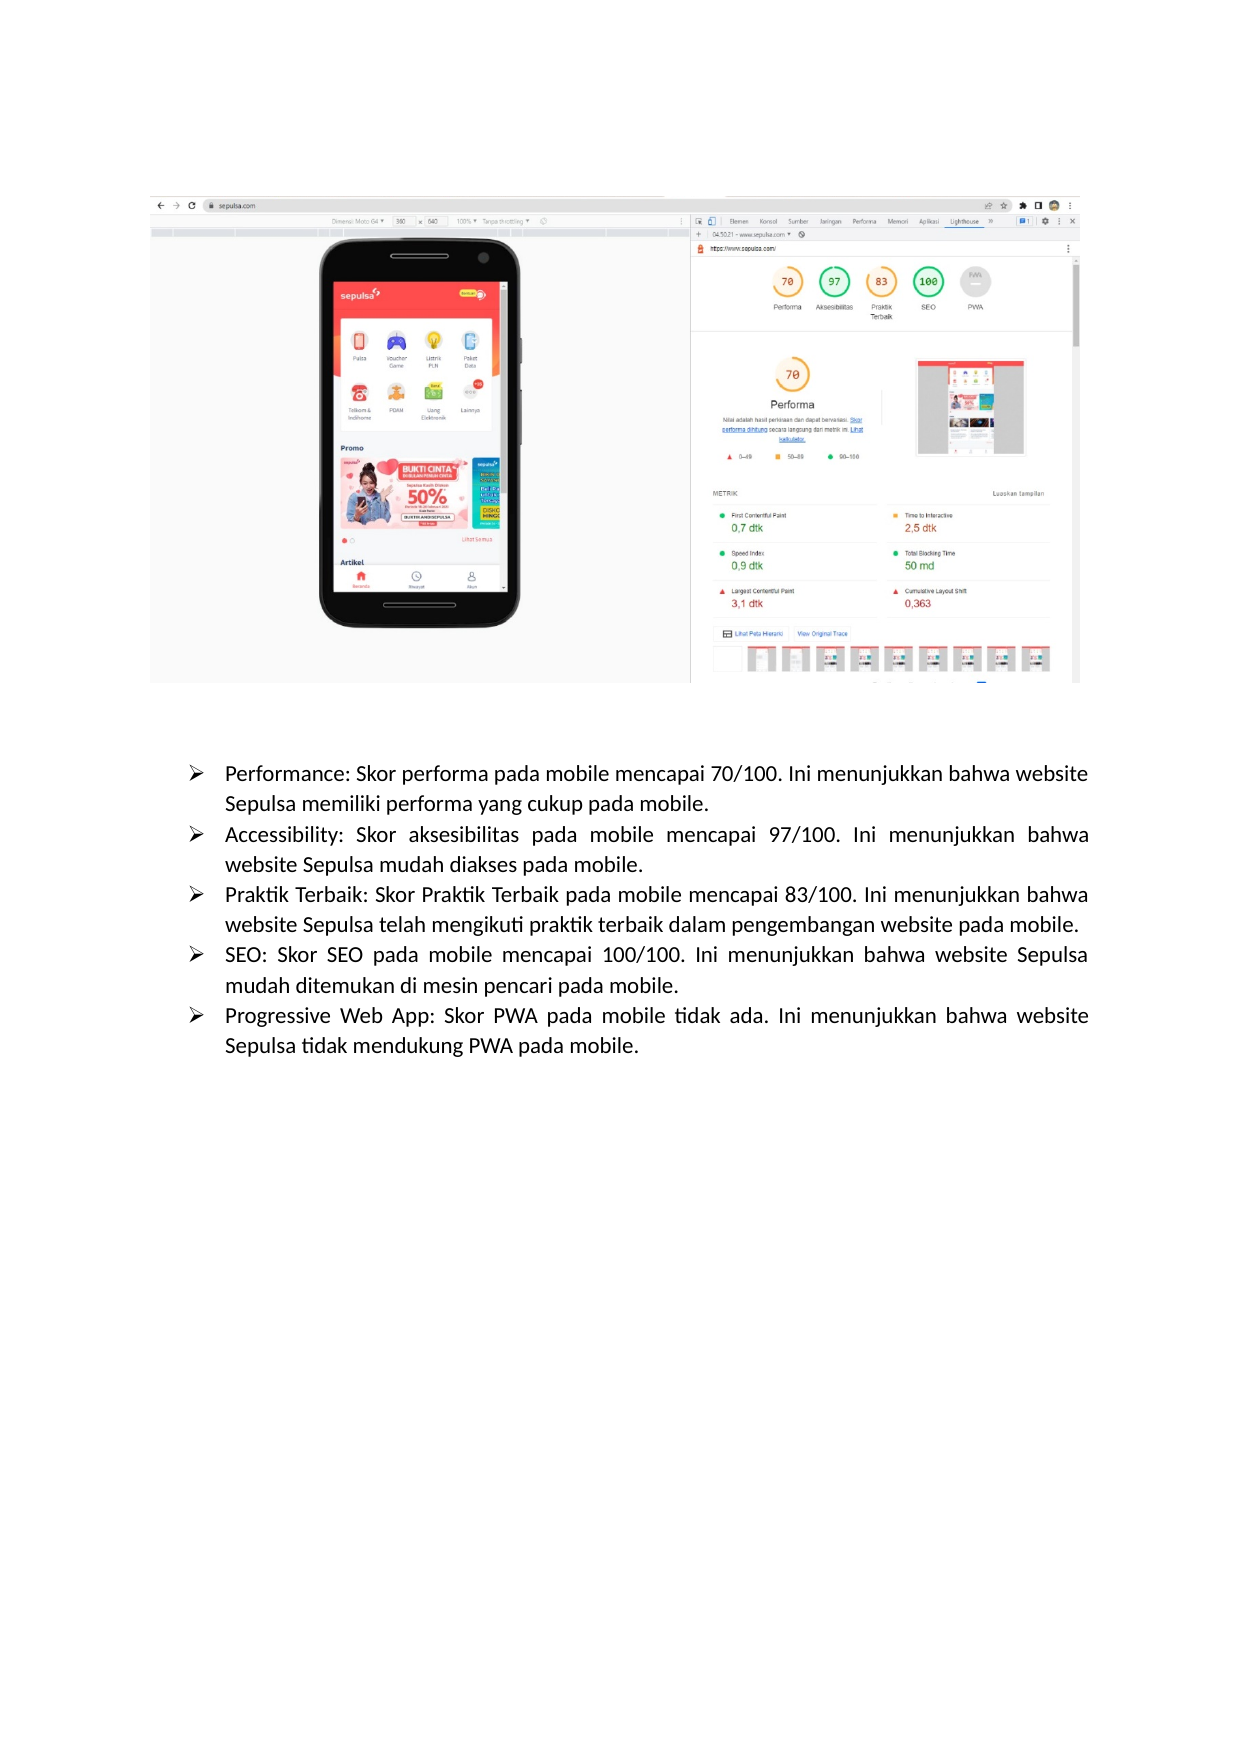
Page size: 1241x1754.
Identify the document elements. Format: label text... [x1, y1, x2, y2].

list Accessibility: Skor aksesibilitas pada mobile mencapai 97/100. Ini menunjukkan bahwa website Sepulsa mudah diakses pada mobile. [187, 820, 1090, 878]
list Praktik Terbaik: Skor Praktik Terbaik pada mobile mencapai 83/100. Ini menunjukkan bahwa website Sepulsa telah mengikuti praktik terbaik dalam pengembangan website pada mobile. [187, 880, 1090, 938]
list Performance: Skor performa pada mobile mencapai 70/100. Ini menunjukkan bahwa website Sepulsa memiliki performa yang cukup pada mobile. [187, 759, 1090, 818]
picture [150, 196, 1080, 683]
list SEO: Skor SEO pada mobile mencapai 100/100. Ini menunjukkan bahwa website Sepulsa mudah ditemukan di mesin pencari pada mobile. [187, 941, 1090, 999]
list Progressive Web App: Skor PWA pada mobile tidak ada. Ini menunjukkan bahwa website Sepulsa tidak mendukung PWA pada mobile. [187, 1001, 1090, 1059]
